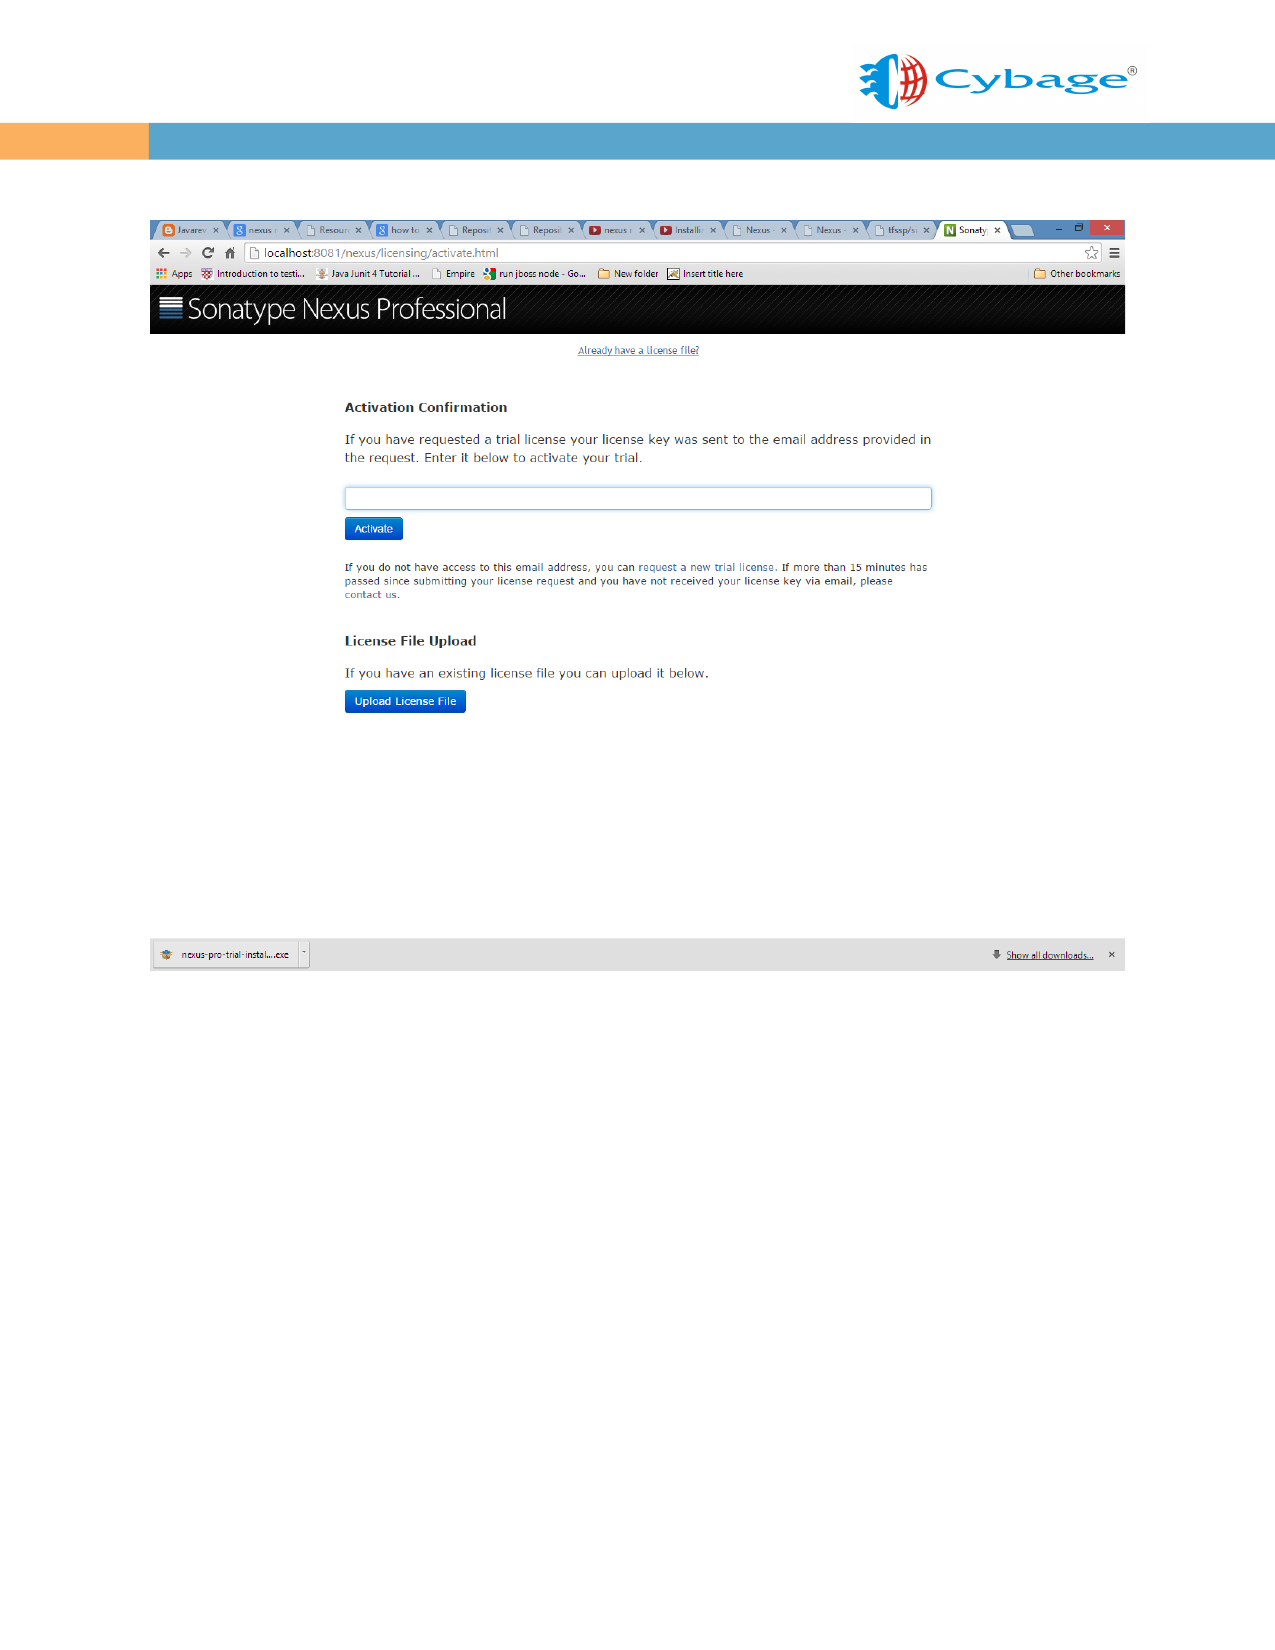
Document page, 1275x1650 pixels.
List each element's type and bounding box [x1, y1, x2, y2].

picture [851, 43, 1150, 123]
picture [150, 220, 1125, 971]
